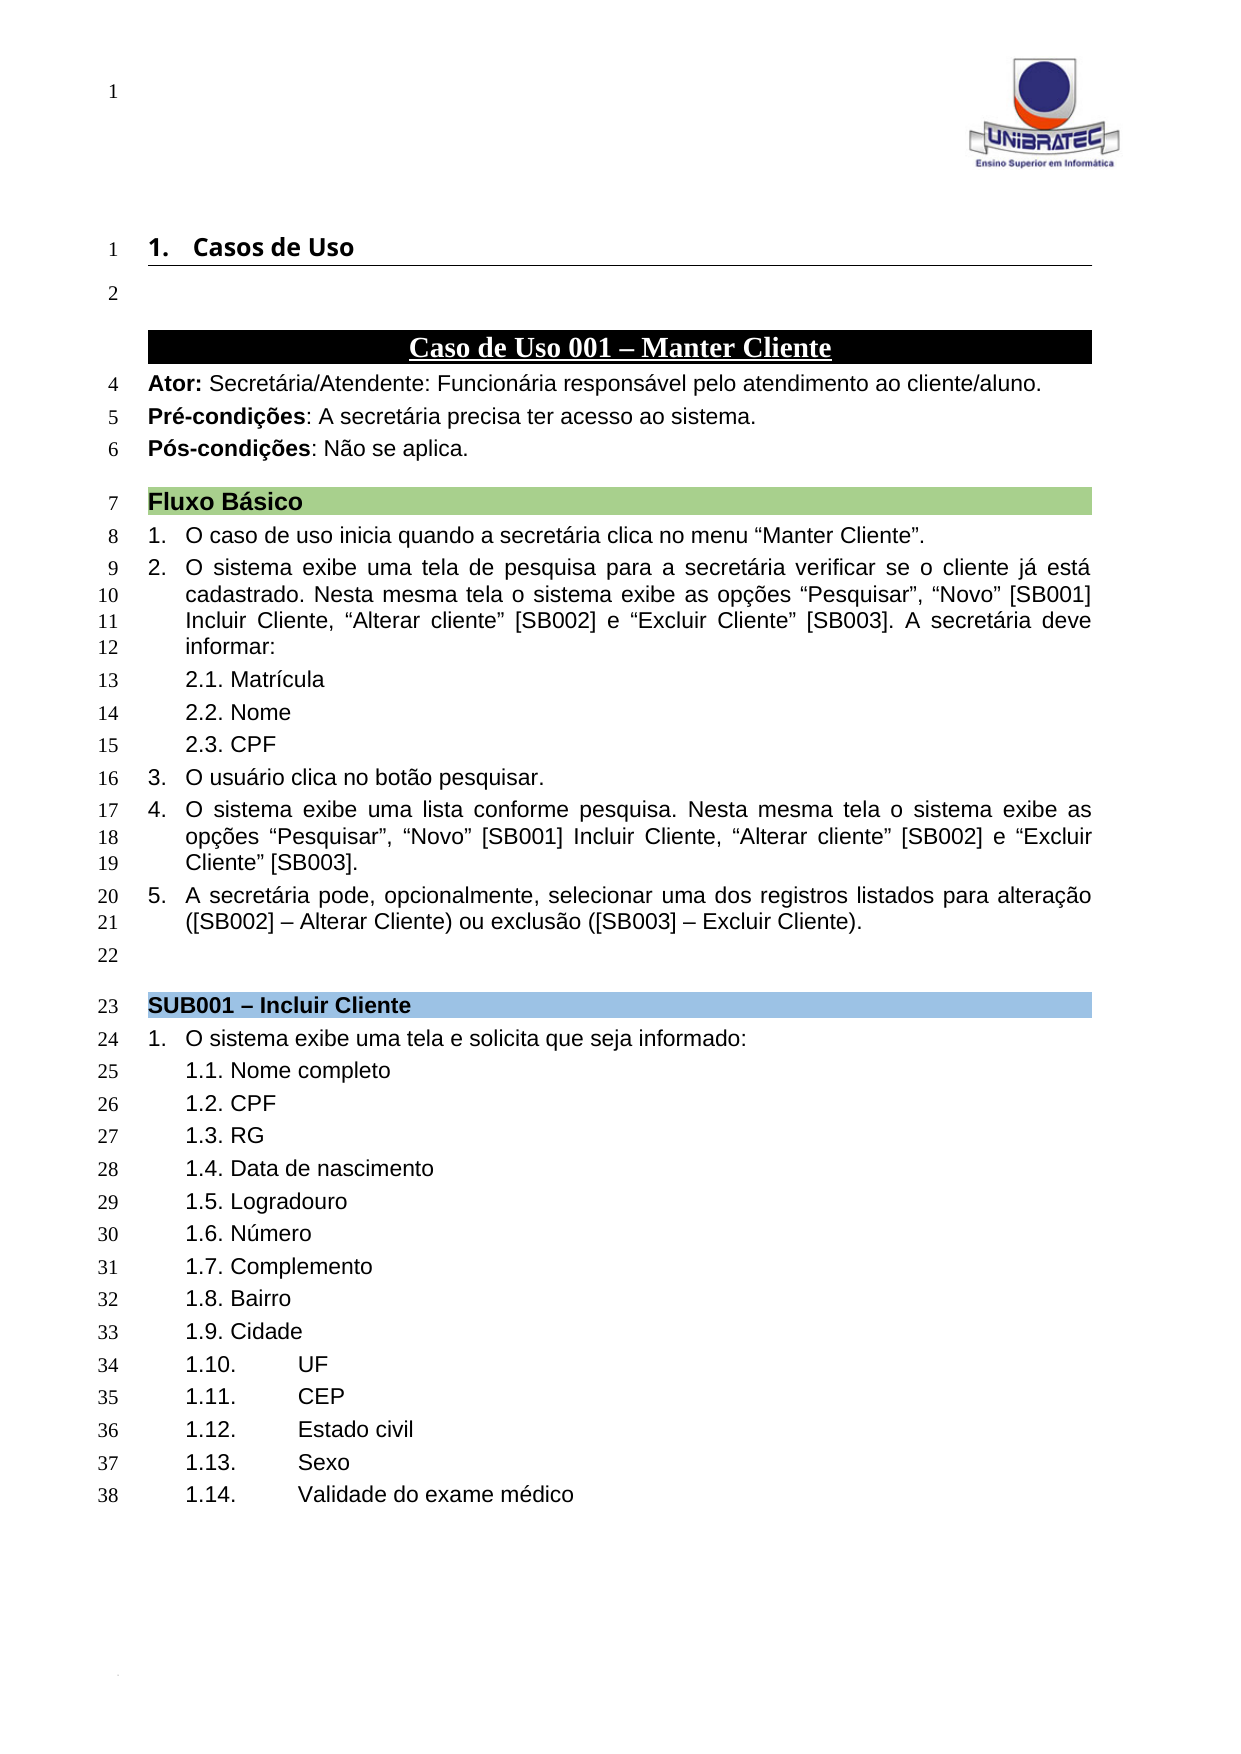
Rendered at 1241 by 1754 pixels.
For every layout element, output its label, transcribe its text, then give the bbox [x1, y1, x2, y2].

list Número [185, 1220, 1092, 1247]
list Data de nascimento [185, 1155, 1092, 1181]
list O caso de uso inicia quando a secretária clica no menu “Manter Cliente”. [148, 522, 1092, 548]
list Nome [185, 698, 1092, 725]
text Ator: Secretária/Atendente: Funcionária responsável pelo atendimento ao cliente/aluno. [148, 370, 1092, 396]
text Pós-condições: Não se aplica. [148, 435, 1092, 462]
list Complemento [185, 1253, 1092, 1279]
list RG [185, 1122, 1092, 1149]
list O sistema exibe uma tela e solicita que seja informado: [148, 1024, 1092, 1051]
list Sexo [185, 1448, 1092, 1475]
subtitle SUB001 – Incluir Cliente [148, 992, 1092, 1018]
list Validade do exame médico [185, 1481, 1092, 1507]
text Pré-condições: A secretária precisa ter acesso ao sistema. [148, 403, 1092, 429]
list Matrícula [185, 666, 1092, 692]
list Bairro [185, 1285, 1092, 1312]
list O sistema exibe uma tela de pesquisa para a secretária verificar se o cliente já está cadastrado. Nesta mesma tela o sistema exibe as opções “Pesquisar”, “Novo” [SB001] Incluir Cliente, “Alterar cliente” [SB002] e “Excluir Cliente” [SB003]. A secretária deve informar: [148, 554, 1092, 660]
subtitle Fluxo Básico [148, 487, 1092, 515]
list CPF [185, 731, 1092, 757]
list Logradouro [185, 1188, 1092, 1214]
list CPF [185, 1090, 1092, 1116]
list CEP [185, 1383, 1092, 1409]
list A secretária pode, opcionalmente, selecionar uma dos registros listados para alteração ([SB002] – Alterar Cliente) ou exclusão ([SB003] – Excluir Cliente). [148, 882, 1092, 934]
list O usuário clica no botão pesquisar. [148, 764, 1092, 790]
list Cidade [185, 1318, 1092, 1344]
subtitle Caso de Uso 001 – Manter Cliente [148, 330, 1092, 364]
subtitle Casos de Uso [148, 229, 1092, 265]
list O sistema exibe uma lista conforme pesquisa. Nesta mesma tela o sistema exibe as opções “Pesquisar”, “Novo” [SB001] Incluir Cliente, “Alterar cliente” [SB002] e “Excluir Cliente” [SB003]. [148, 796, 1092, 875]
list Nome completo [185, 1057, 1092, 1083]
picture [964, 56, 1123, 170]
list UF [185, 1351, 1092, 1377]
list Estado civil [185, 1416, 1092, 1442]
